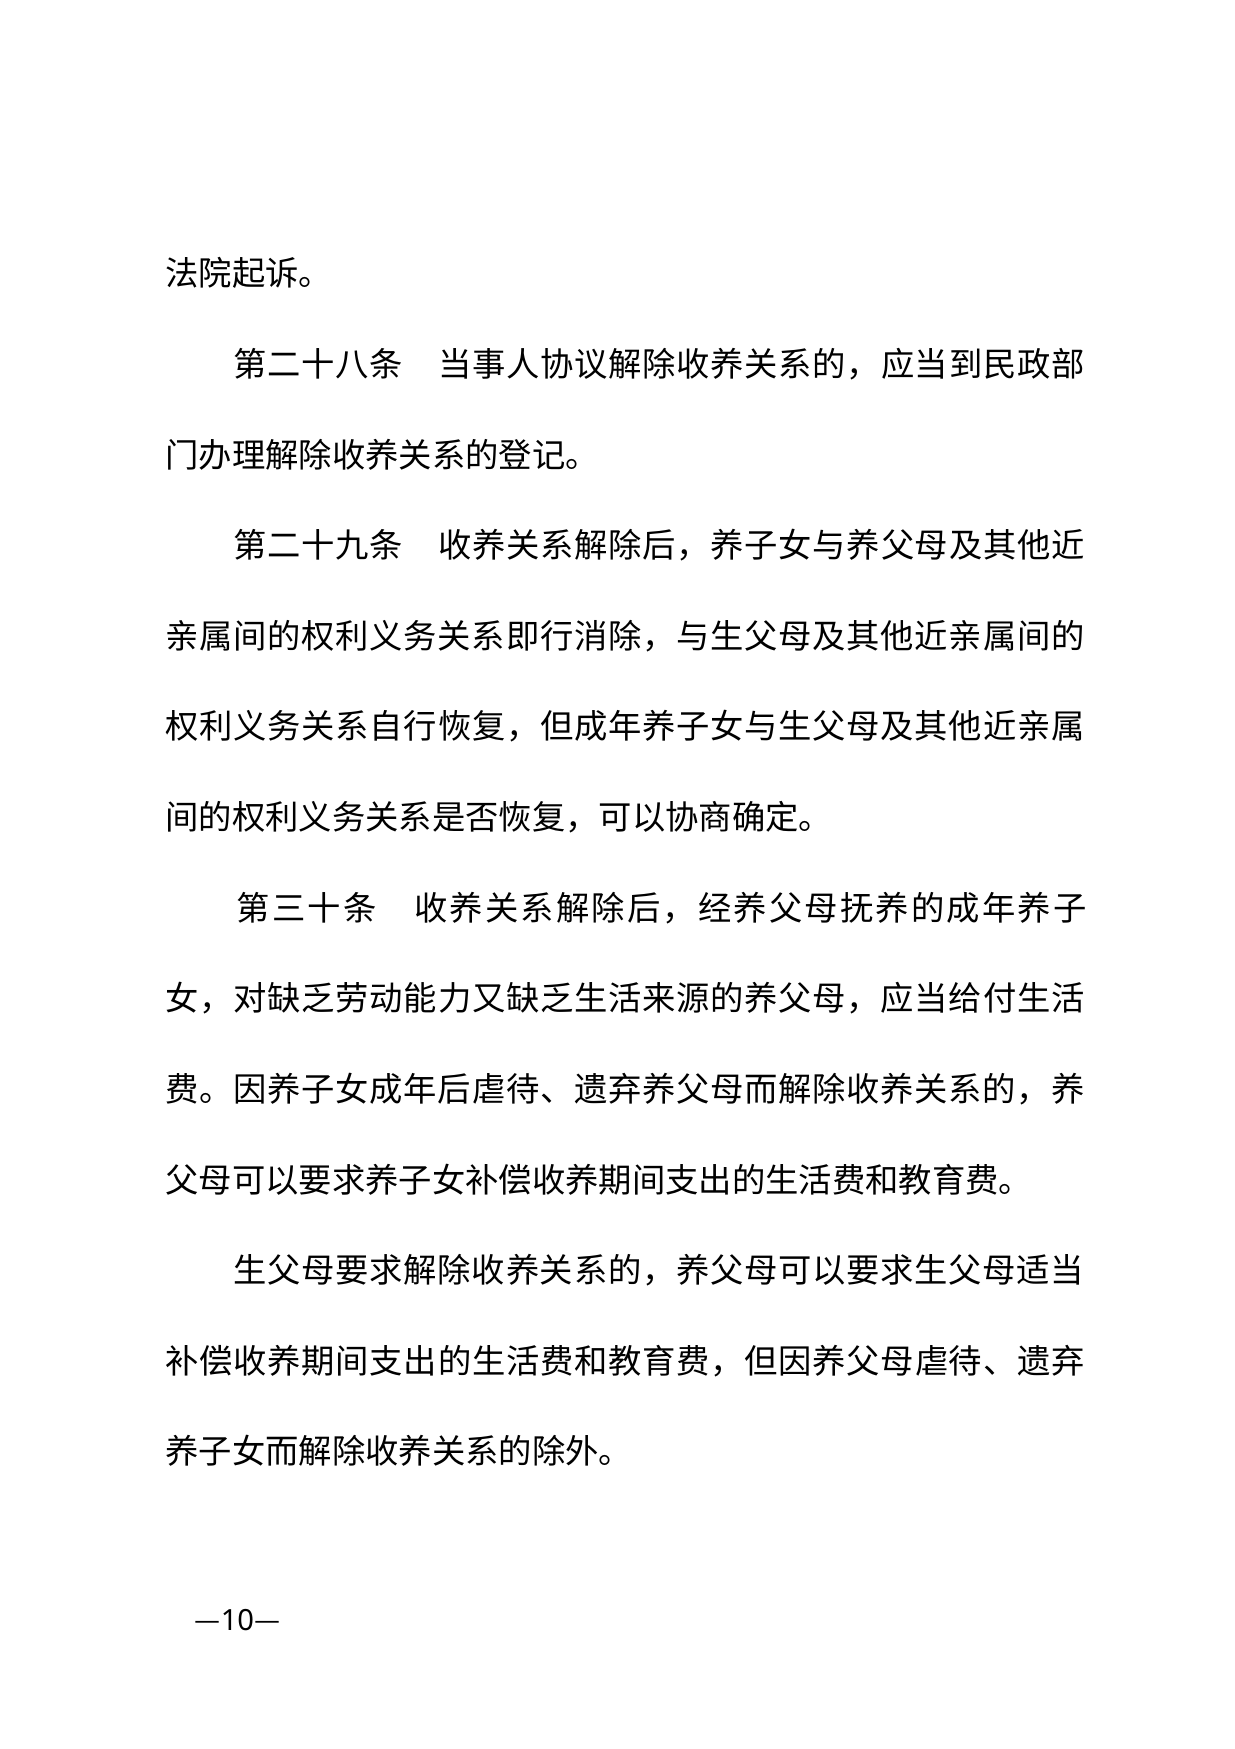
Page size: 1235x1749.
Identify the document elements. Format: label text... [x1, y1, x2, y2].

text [165, 226, 1087, 317]
text 生父母要求解除收养关系的，养父母可以要求生父母适当补偿收养期间支出的生活费和教育费，但因养父母虐待、遗弃养子女而解除收养关系的除外。 [165, 1223, 1087, 1495]
text 第二十八条 当事人协议解除收养关系的，应当到民政部门办理解除收养关系的登记。 [165, 317, 1087, 498]
text 第二十九条 收养关系解除后，养子女与养父母及其他近亲属间的权利义务关系即行消除，与生父母及其他近亲属间的权利义务关系自行恢复，但成年养子女与生父母及其他近亲属间的权利义务关系是否恢复，可以协商确定。 [165, 498, 1087, 860]
text 第三十条 收养关系解除后，经养父母抚养的成年养子女，对缺乏劳动能力又缺乏生活来源的养父母，应当给付生活费。因养子女成年后虐待、遗弃养父母而解除收养关系的，养父母可以要求养子女补偿收养期间支出的生活费和教育费。 [165, 860, 1087, 1223]
